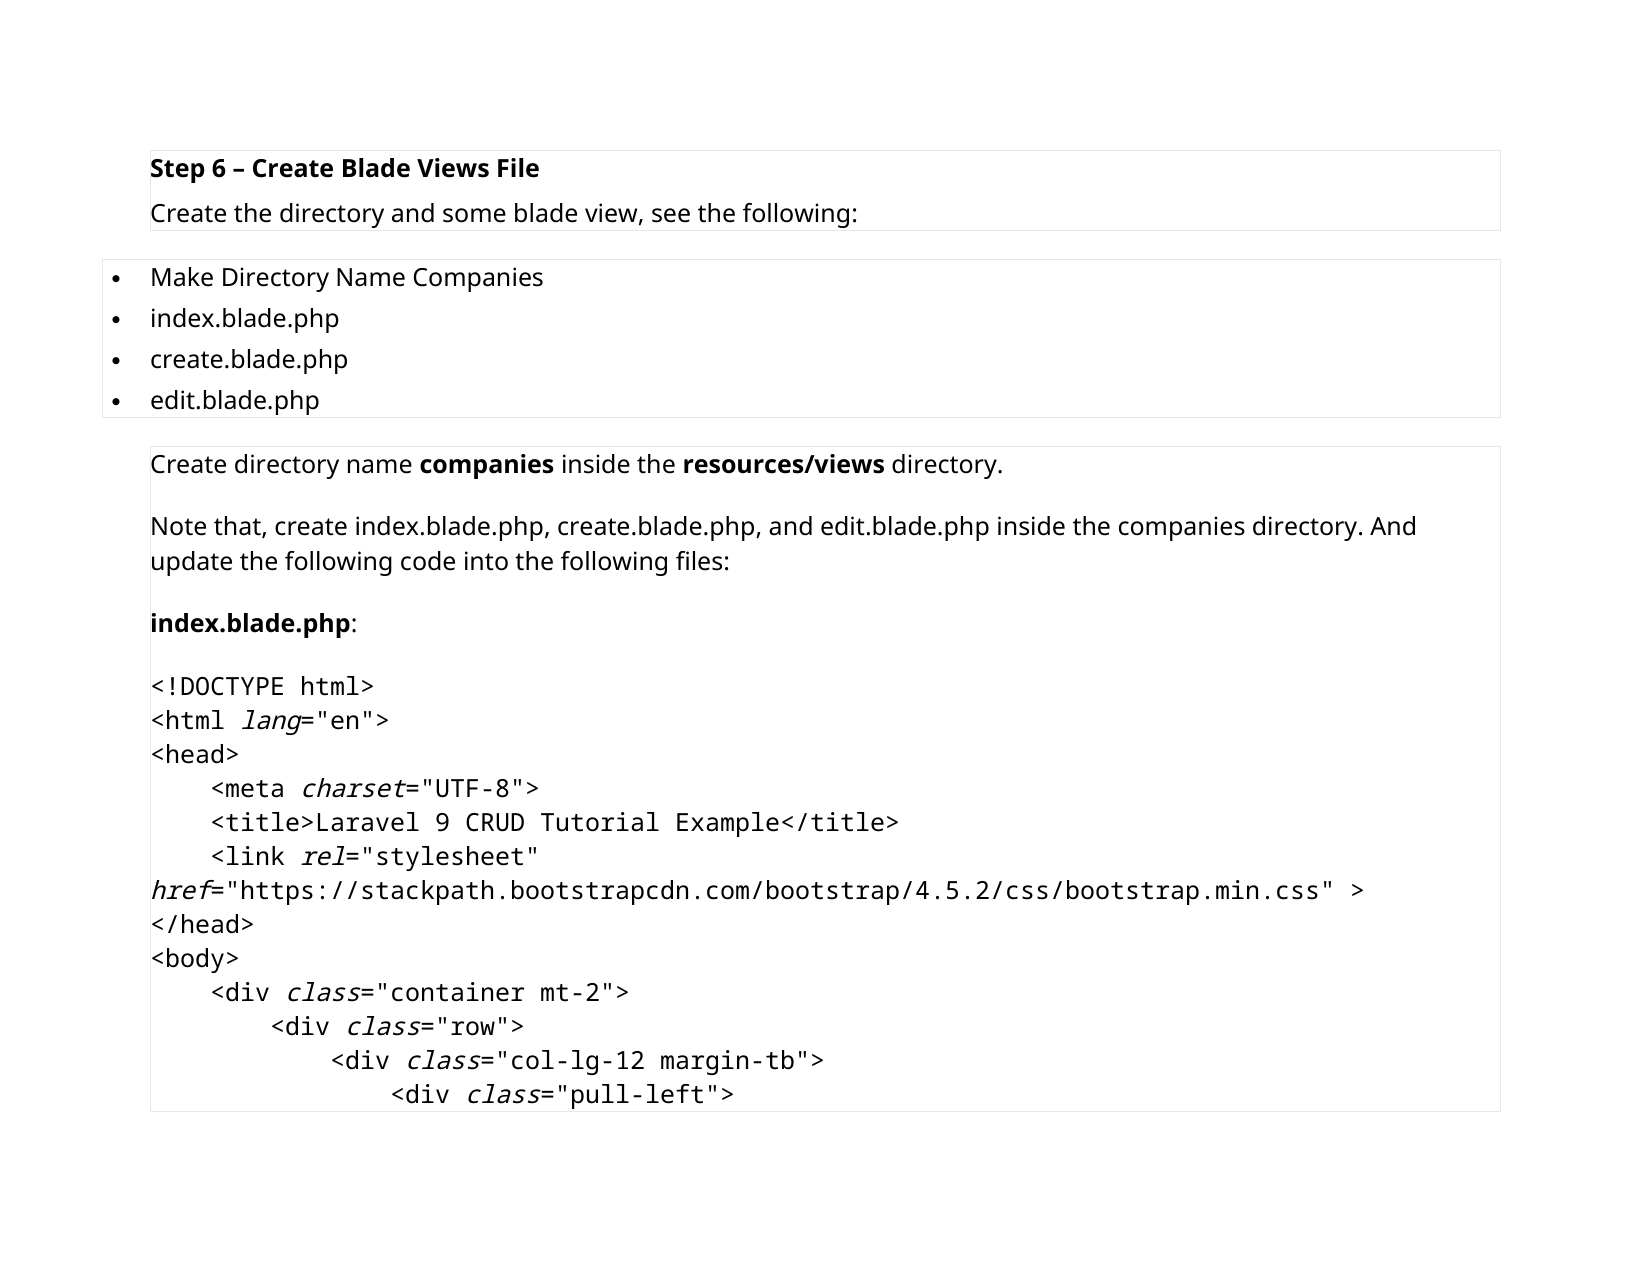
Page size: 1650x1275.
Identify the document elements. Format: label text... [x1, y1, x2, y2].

text <meta charset="UTF-8"> [151, 771, 1500, 804]
text <title>Laravel 9 CRUD Tutorial Example</title> [151, 804, 1500, 839]
text Create the directory and some blade view, see the following: [151, 195, 1500, 230]
text <div class="container mt-2"> [151, 975, 1500, 1009]
text <div class="row"> [151, 1009, 1500, 1043]
text </head> [151, 907, 1500, 941]
text <html lang="en"> [151, 702, 1500, 736]
text <div class="pull-left"> [151, 1077, 1500, 1111]
list create.blade.php [103, 341, 1500, 376]
text Create directory name companies inside the resources/views directory. [151, 447, 1500, 481]
text <body> [151, 941, 1500, 975]
list Make Directory Name Companies [103, 260, 1500, 293]
text index.blade.php: [151, 605, 1500, 640]
text <link rel="stylesheet" href="https://stackpath.bootstrapcdn.com/bootstrap/4.5.2/css/bootstrap.min.css" > [151, 839, 1500, 907]
text Step 6 – Create Blade Views File [151, 151, 1500, 184]
text Note that, create index.blade.php, create.blade.php, and edit.blade.php inside the companies directory. And update the following code into the following files: [151, 508, 1500, 577]
text <div class="col-lg-12 margin-tb"> [151, 1043, 1500, 1077]
text <!DOCTYPE html> [151, 668, 1500, 702]
text <head> [151, 736, 1500, 771]
list edit.blade.php [103, 382, 1500, 417]
list index.blade.php [103, 300, 1500, 334]
